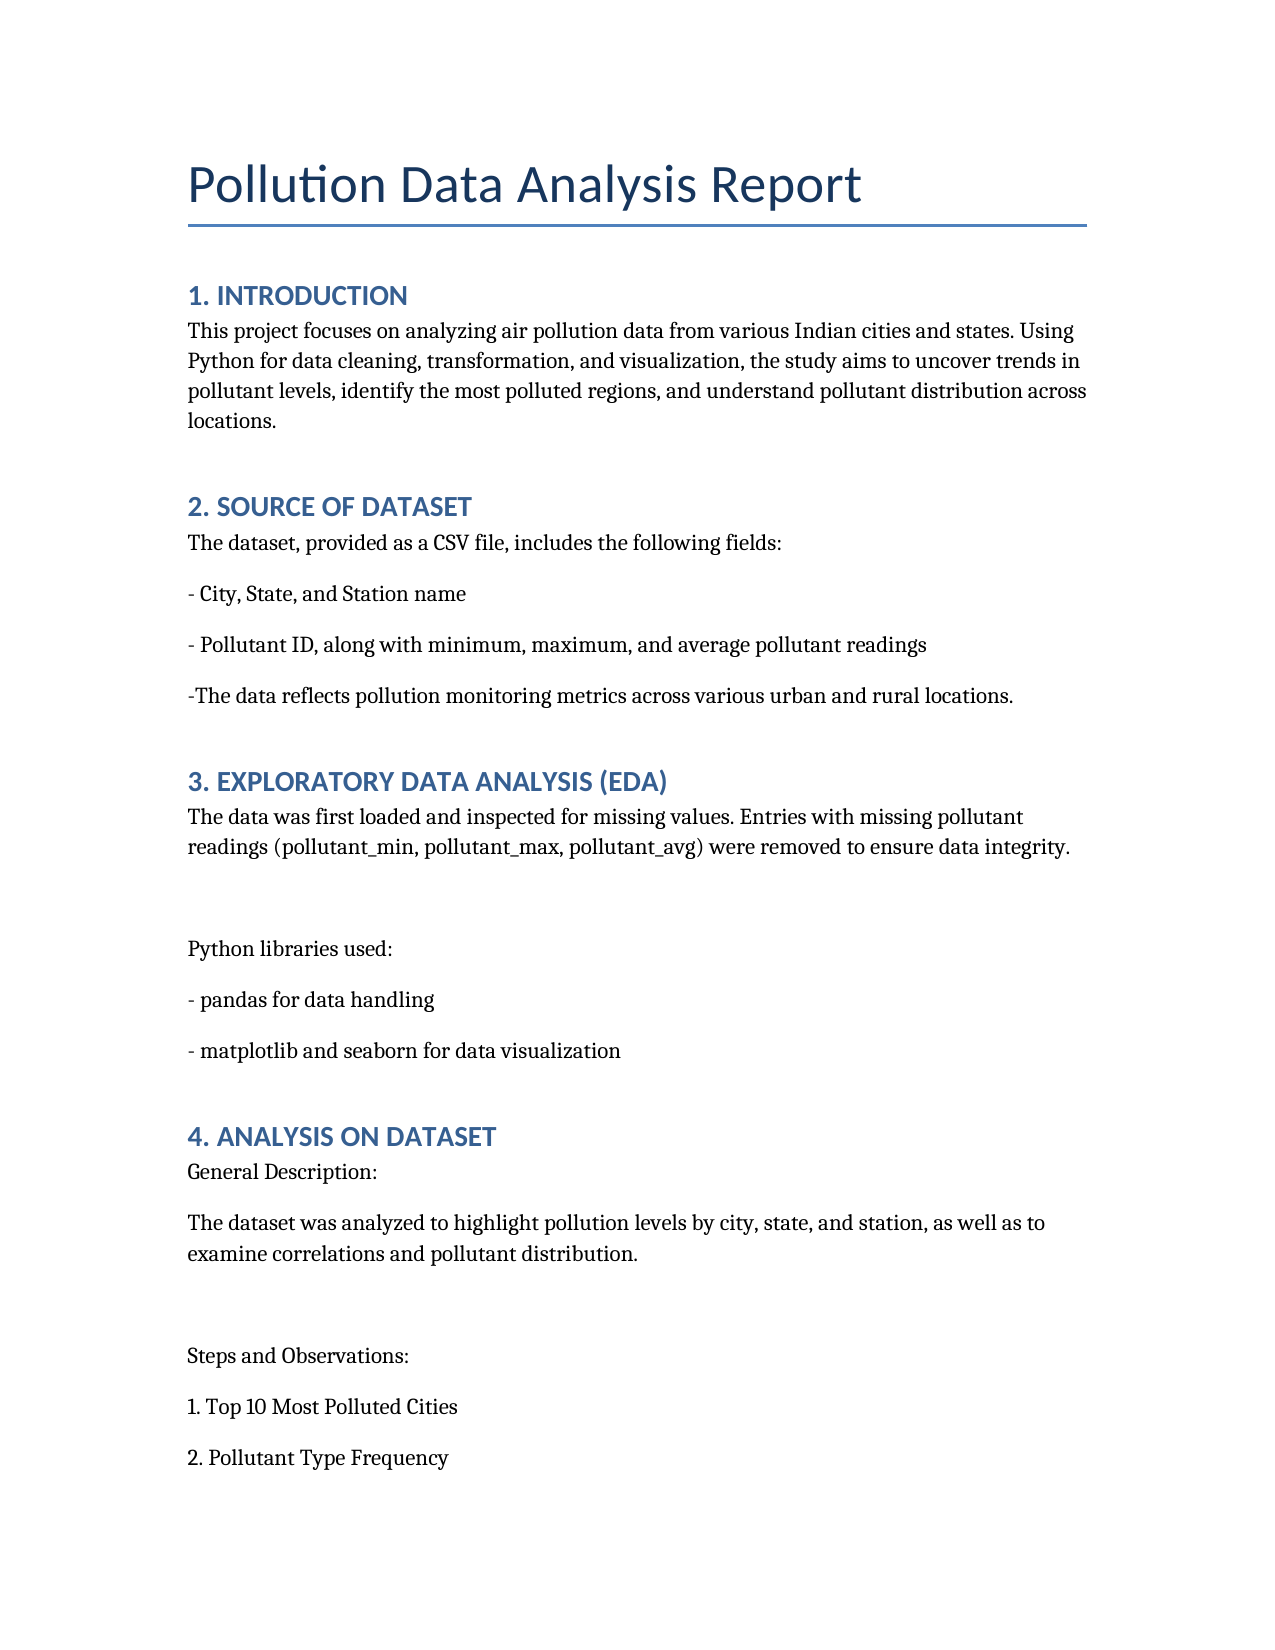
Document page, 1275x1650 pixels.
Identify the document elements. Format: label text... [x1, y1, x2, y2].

text -The data reflects pollution monitoring metrics across various urban and rural locations. [187, 682, 1087, 709]
text Steps and Observations: [187, 1342, 1087, 1369]
text Python libraries used: [187, 936, 1087, 962]
text - pandas for data handling [187, 987, 1087, 1013]
text - matplotlib and seaborn for data visualization [187, 1038, 1087, 1064]
title Pollution Data Analysis Report [187, 150, 1087, 227]
text - Pollutant ID, along with minimum, maximum, and average pollutant readings [187, 631, 1087, 658]
text 2. Pollutant Type Frequency [187, 1444, 1087, 1471]
subtitle 2. SOURCE OF DATASET [187, 488, 1087, 524]
text This project focuses on analyzing air pollution data from various Indian cities and states. Using Python for data cleaning, transformation, and visualization, the study aims to uncover trends in pollutant levels, identify the most polluted regions, and understand pollutant distribution across locations. [187, 317, 1087, 434]
text General Description: [187, 1159, 1087, 1185]
subtitle 3. EXPLORATORY DATA ANALYSIS (EDA) [187, 763, 1087, 798]
text The dataset was analyzed to highlight pollution levels by city, state, and station, as well as to examine correlations and pollutant distribution. [187, 1210, 1087, 1267]
text The dataset, provided as a CSV file, includes the following fields: [187, 529, 1087, 556]
text 1. Top 10 Most Polluted Cities [187, 1393, 1087, 1420]
text The data was first loaded and inspected for missing values. Entries with missing pollutant readings (pollutant_min, pollutant_max, pollutant_avg) were removed to ensure data integrity. [187, 803, 1087, 860]
subtitle 1. INTRODUCTION [187, 277, 1087, 312]
subtitle 4. ANALYSIS ON DATASET [187, 1118, 1087, 1154]
text - City, State, and Station name [187, 580, 1087, 607]
